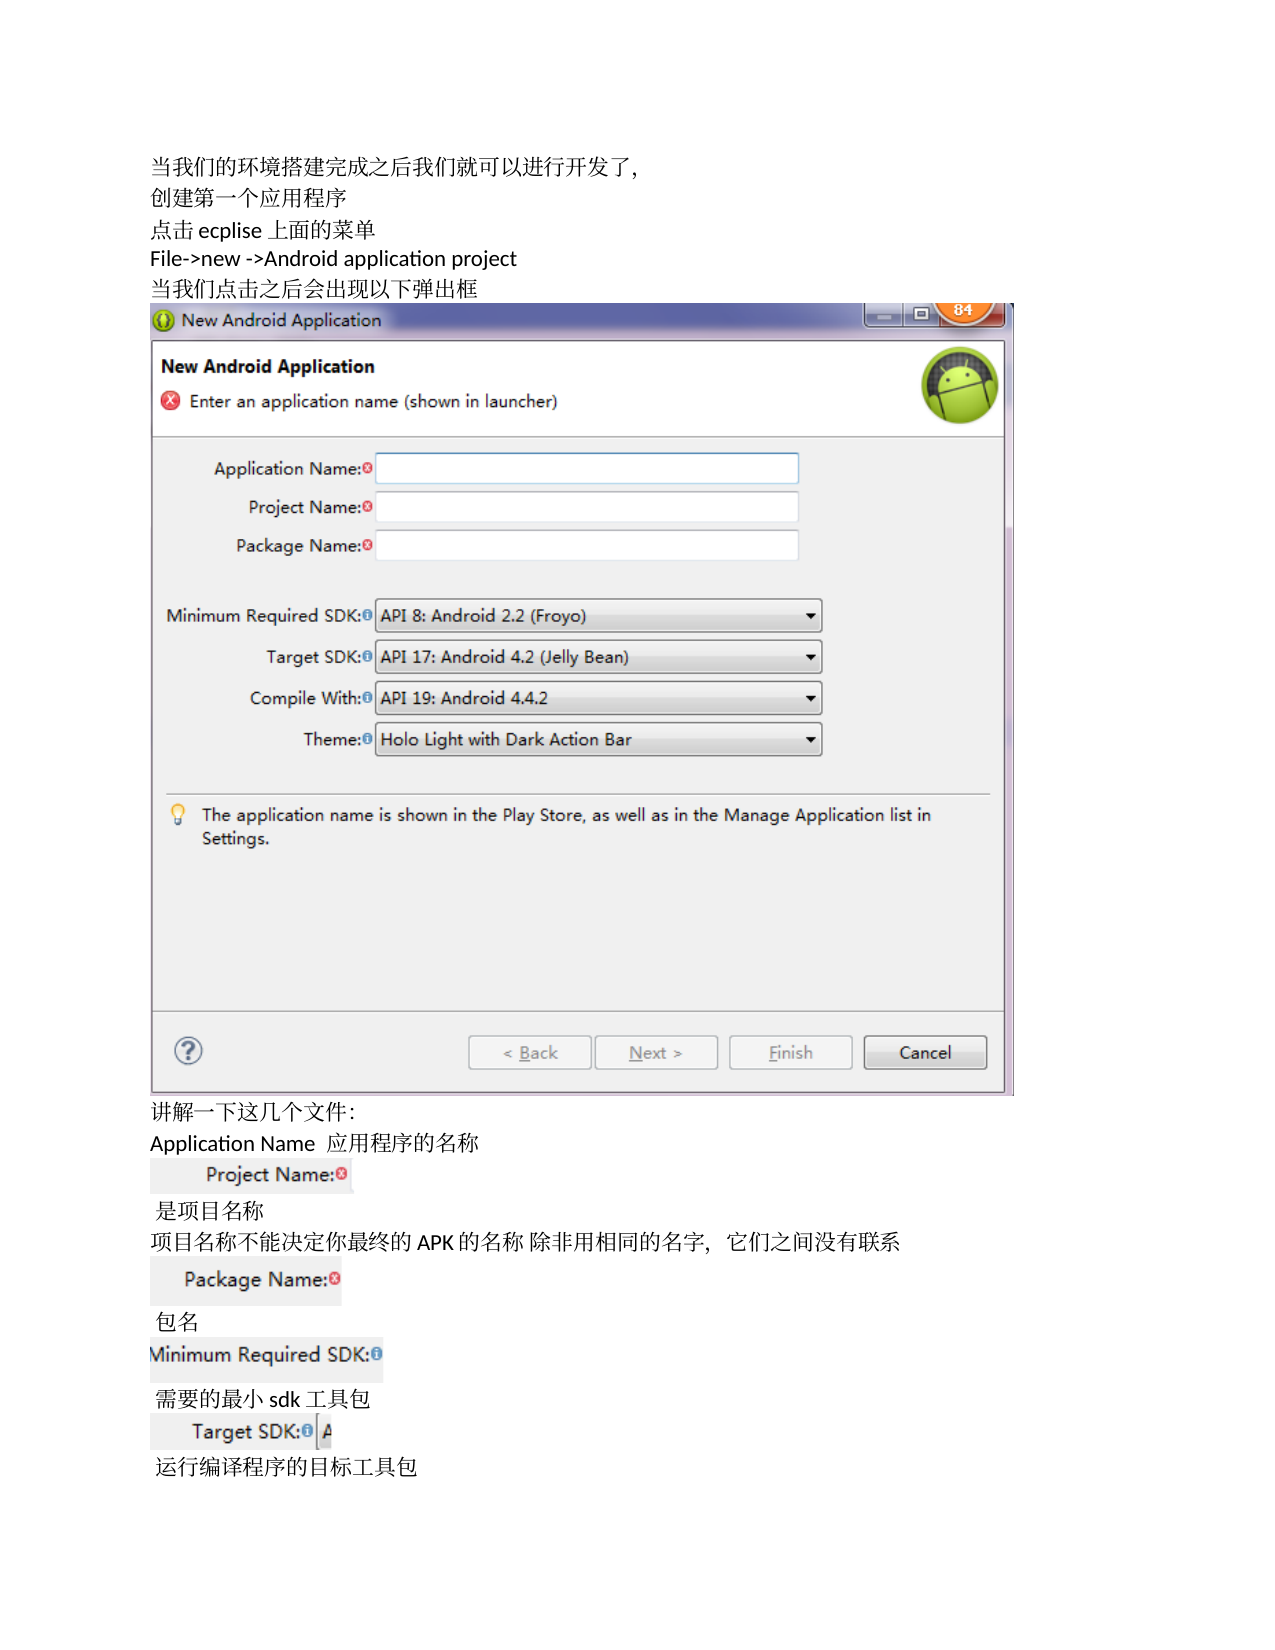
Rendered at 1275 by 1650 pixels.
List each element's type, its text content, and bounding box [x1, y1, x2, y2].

text 项目名称不能决定你最终的APK的名称 除非用相同的名字，它们之间没有联系 [150, 1225, 1125, 1257]
text 创建第一个应用程序 [150, 181, 1125, 213]
picture [150, 1256, 342, 1306]
text 当我们的环境搭建完成之后我们就可以进行开发了， [150, 150, 1125, 181]
text 当我们点击之后会出现以下弹出框 [150, 272, 1125, 304]
picture [150, 303, 1014, 1096]
text 包名 [150, 1306, 1125, 1337]
picture [150, 1337, 384, 1383]
text 是项目名称 [150, 1194, 1125, 1225]
text 点击ecplise上面的菜单 [150, 213, 1125, 244]
picture [150, 1413, 332, 1450]
text 运行编译程序的目标工具包 [150, 1450, 1125, 1481]
picture [150, 1158, 355, 1194]
text File->new ->Android application project [150, 244, 1125, 272]
text 需要的最小sdk 工具包 [150, 1382, 1125, 1414]
text 讲解一下这几个文件： [150, 1095, 1125, 1127]
text Application Name 应用程序的名称 [150, 1127, 1125, 1158]
